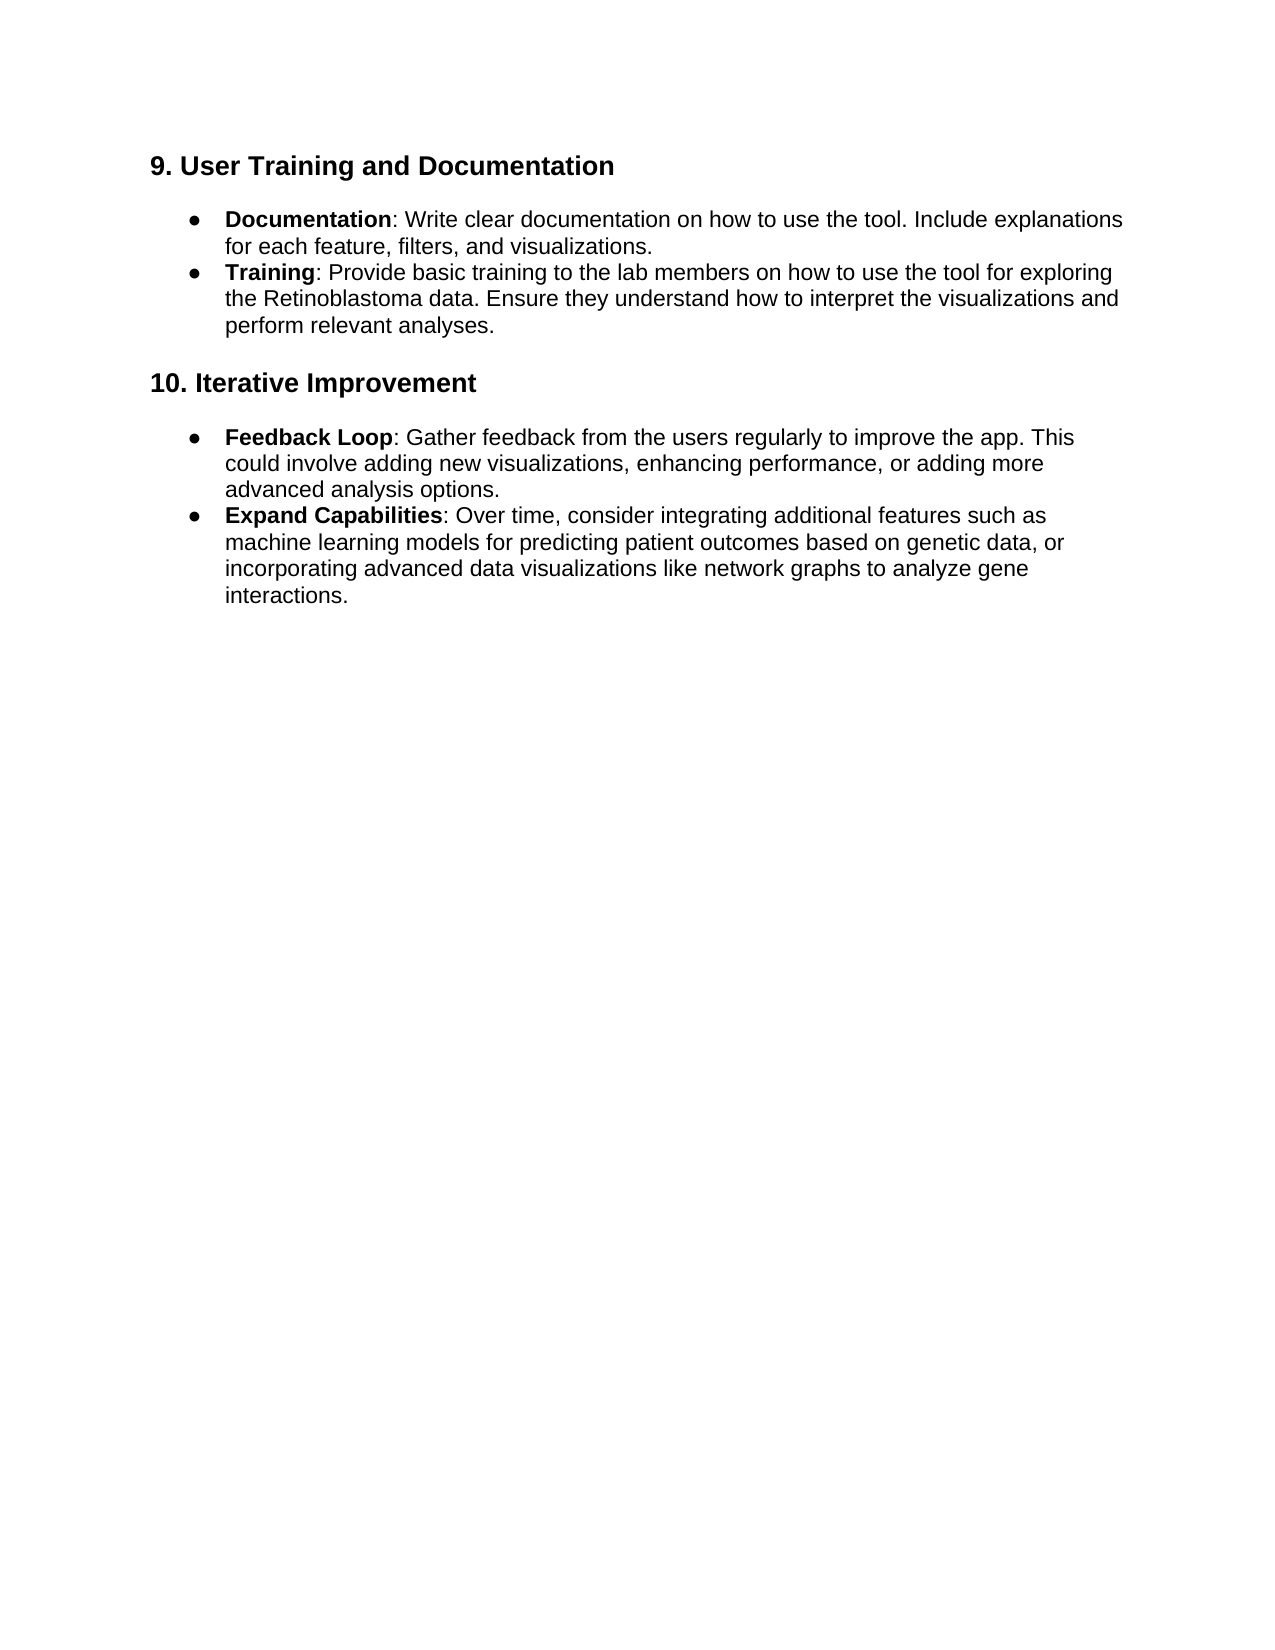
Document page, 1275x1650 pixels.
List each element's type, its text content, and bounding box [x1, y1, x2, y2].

subtitle 10. Iterative Improvement [150, 367, 1125, 398]
list Training: Provide basic training to the lab members on how to use the tool for exploring the Retinoblastoma data. Ensure they understand how to interpret the visualizations and perform relevant analyses. [187, 259, 1125, 338]
list Feedback Loop: Gather feedback from the users regularly to improve the app. This could involve adding new visualizations, enhancing performance, or adding more advanced analysis options. [187, 423, 1125, 502]
list Expand Capabilities: Over time, consider integrating additional features such as machine learning models for predicting patient outcomes based on genetic data, or incorporating advanced data visualizations like network graphs to analyze gene interactions. [187, 502, 1125, 608]
list Documentation: Write clear documentation on how to use the tool. Include explanations for each feature, filters, and visualizations. [187, 206, 1125, 259]
subtitle 9. User Training and Documentation [150, 150, 1125, 181]
